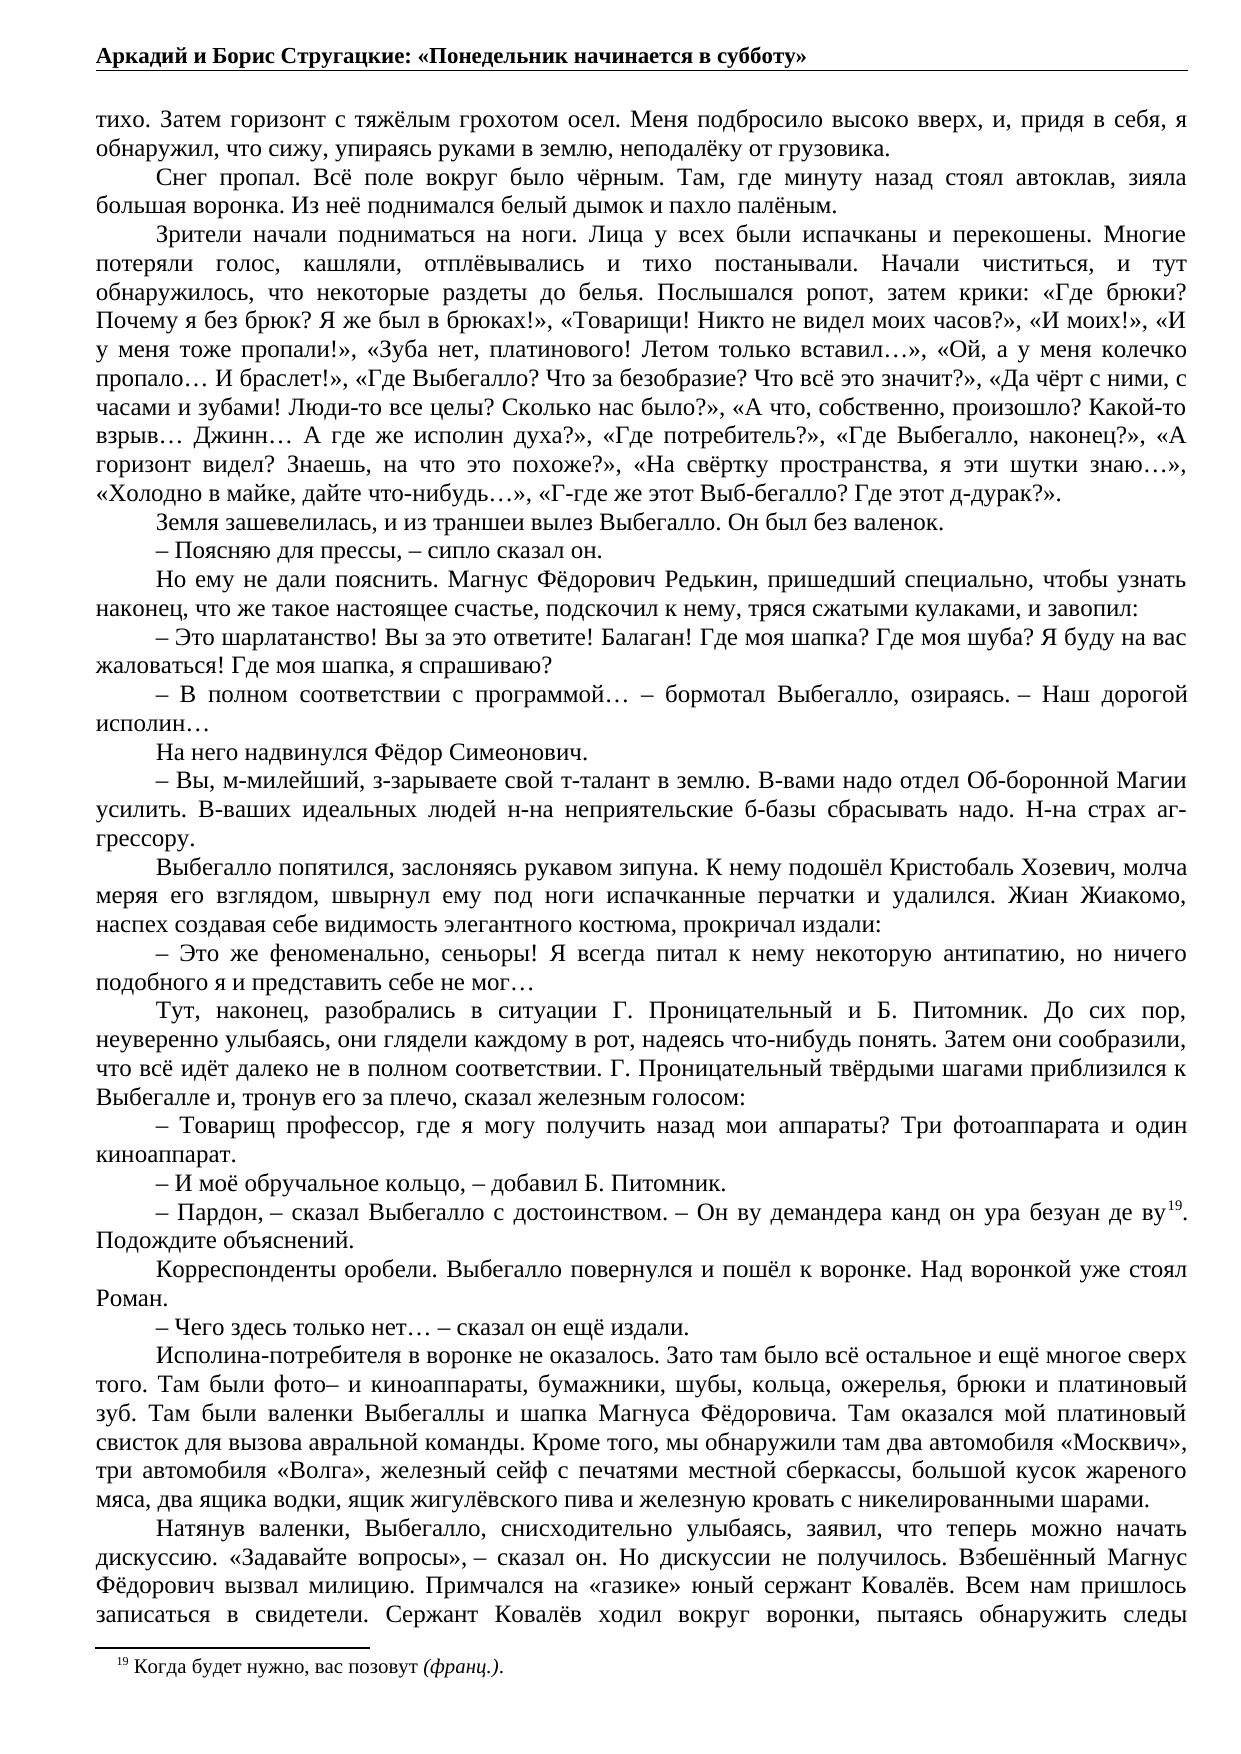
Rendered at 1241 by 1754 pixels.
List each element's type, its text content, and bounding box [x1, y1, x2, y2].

text Тут, наконец, разобрались в ситуации Г. Проницательный и Б. Питомник. До сих пор, неуверенно улыбаясь, они глядели каждому в рот, надеясь что-нибудь понять. Затем они сообразили, что всё идёт далеко не в полном соответствии. Г. Проницательный твёрдыми шагами приблизился к Выбегалле и, тронув его за плечо, сказал железным голосом: [96, 995, 1188, 1110]
text – Товарищ профессор, где я могу получить назад мои аппараты? Три фотоаппарата и один киноаппарат. [96, 1110, 1188, 1168]
text Корреспонденты оробели. Выбегалло повернулся и пошёл к воронке. Над воронкой уже стоял Роман. [96, 1254, 1188, 1312]
text – Вы, м-милейший, з-зарываете свой т-талант в землю. В-вами надо отдел Об-боронной Магии усилить. В-ваших идеальных людей н-на неприятельские б-базы сбрасывать надо. Н-на страх аг-грессору. [96, 765, 1188, 852]
text – Это же феноменально, сеньоры! Я всегда питал к нему некоторую антипатию, но ничего подобного я и представить себе не мог… [96, 938, 1188, 995]
text Выбегалло попятился, заслоняясь рукавом зипуна. К нему подошёл Кристобаль Хозевич, молча меряя его взглядом, швырнул ему под ноги испачканные перчатки и удалился. Жиан Жиакомо, наспех создавая себе видимость элегантного костюма, прокричал издали: [96, 852, 1188, 938]
text – В полном соответствии с программой… – бормотал Выбегалло, озираясь. – Наш дорогой исполин… [96, 679, 1188, 737]
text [96, 1513, 1188, 1628]
text На него надвинулся Фёдор Симеонович. [96, 737, 1188, 765]
text – Это шарлатанство! Вы за это ответите! Балаган! Где моя шапка? Где моя шуба? Я буду на вас жаловаться! Где моя шапка, я спрашиваю? [96, 622, 1188, 679]
text – И моё обручальное кольцо, – добавил Б. Питомник. [96, 1168, 1188, 1197]
text Исполина-потребителя в воронке не оказалось. Зато там было всё остальное и ещё многое сверх того. Там были фото– и киноаппараты, бумажники, шубы, кольца, ожерелья, брюки и платиновый зуб. Там были валенки Выбегаллы и шапка Магнуса Фёдоровича. Там оказался мой платиновый свисток для вызова авральной команды. Кроме того, мы обнаружили там два автомобиля «Москвич», три автомобиля «Волга», железный сейф с печатями местной сберкассы, большой кусок жареного мяса, два ящика водки, ящик жигулёвского пива и железную кровать с никелированными шарами. [96, 1340, 1188, 1513]
text – Чего здесь только нет… – сказал он ещё издали. [96, 1312, 1188, 1340]
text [96, 104, 1188, 162]
text – Пардон, – сказал Выбегалло с достоинством. – Он ву демандера канд он ура безуан де ву. Подождите объяснений. [96, 1197, 1188, 1254]
text Но ему не дали пояснить. Магнус Фёдорович Редькин, пришедший специально, чтобы узнать наконец, что же такое настоящее счастье, подскочил к нему, тряся сжатыми кулаками, и завопил: [96, 564, 1188, 622]
text Снег пропал. Всё поле вокруг было чёрным. Там, где минуту назад стоял автоклав, зияла большая воронка. Из неё поднимался белый дымок и пахло палёным. [96, 162, 1188, 219]
text Земля зашевелилась, и из траншеи вылез Выбегалло. Он был без валенок. [96, 507, 1188, 535]
text – Поясняю для прессы, – сипло сказал он. [96, 535, 1188, 564]
text Зрители начали подниматься на ноги. Лица у всех были испачканы и перекошены. Многие потеряли голос, кашляли, отплёвывались и тихо постанывали. Начали чиститься, и тут обнаружилось, что некоторые раздеты до белья. Послышался ропот, затем крики: «Где брюки? Почему я без брюк? Я же был в брюках!», «Товарищи! Никто не видел моих часов?», «И моих!», «И у меня тоже пропали!», «Зуба нет, платинового! Летом только вставил…», «Ой, а у меня колечко пропало… И браслет!», «Где Выбегалло? Что за безобразие? Что всё это значит?», «Да чёрт с ними, с часами и зубами! Люди-то все целы? Сколько нас было?», «А что, собственно, произошло? Какой-то взрыв… Джинн… А где же исполин духа?», «Где потребитель?», «Где Выбегалло, наконец?», «А горизонт видел? Знаешь, на что это похоже?», «На свёртку пространства, я эти шутки знаю…», «Холодно в майке, дайте что-нибудь…», «Г-где же этот Выб-бегалло? Где этот д-дурак?». [96, 219, 1188, 507]
